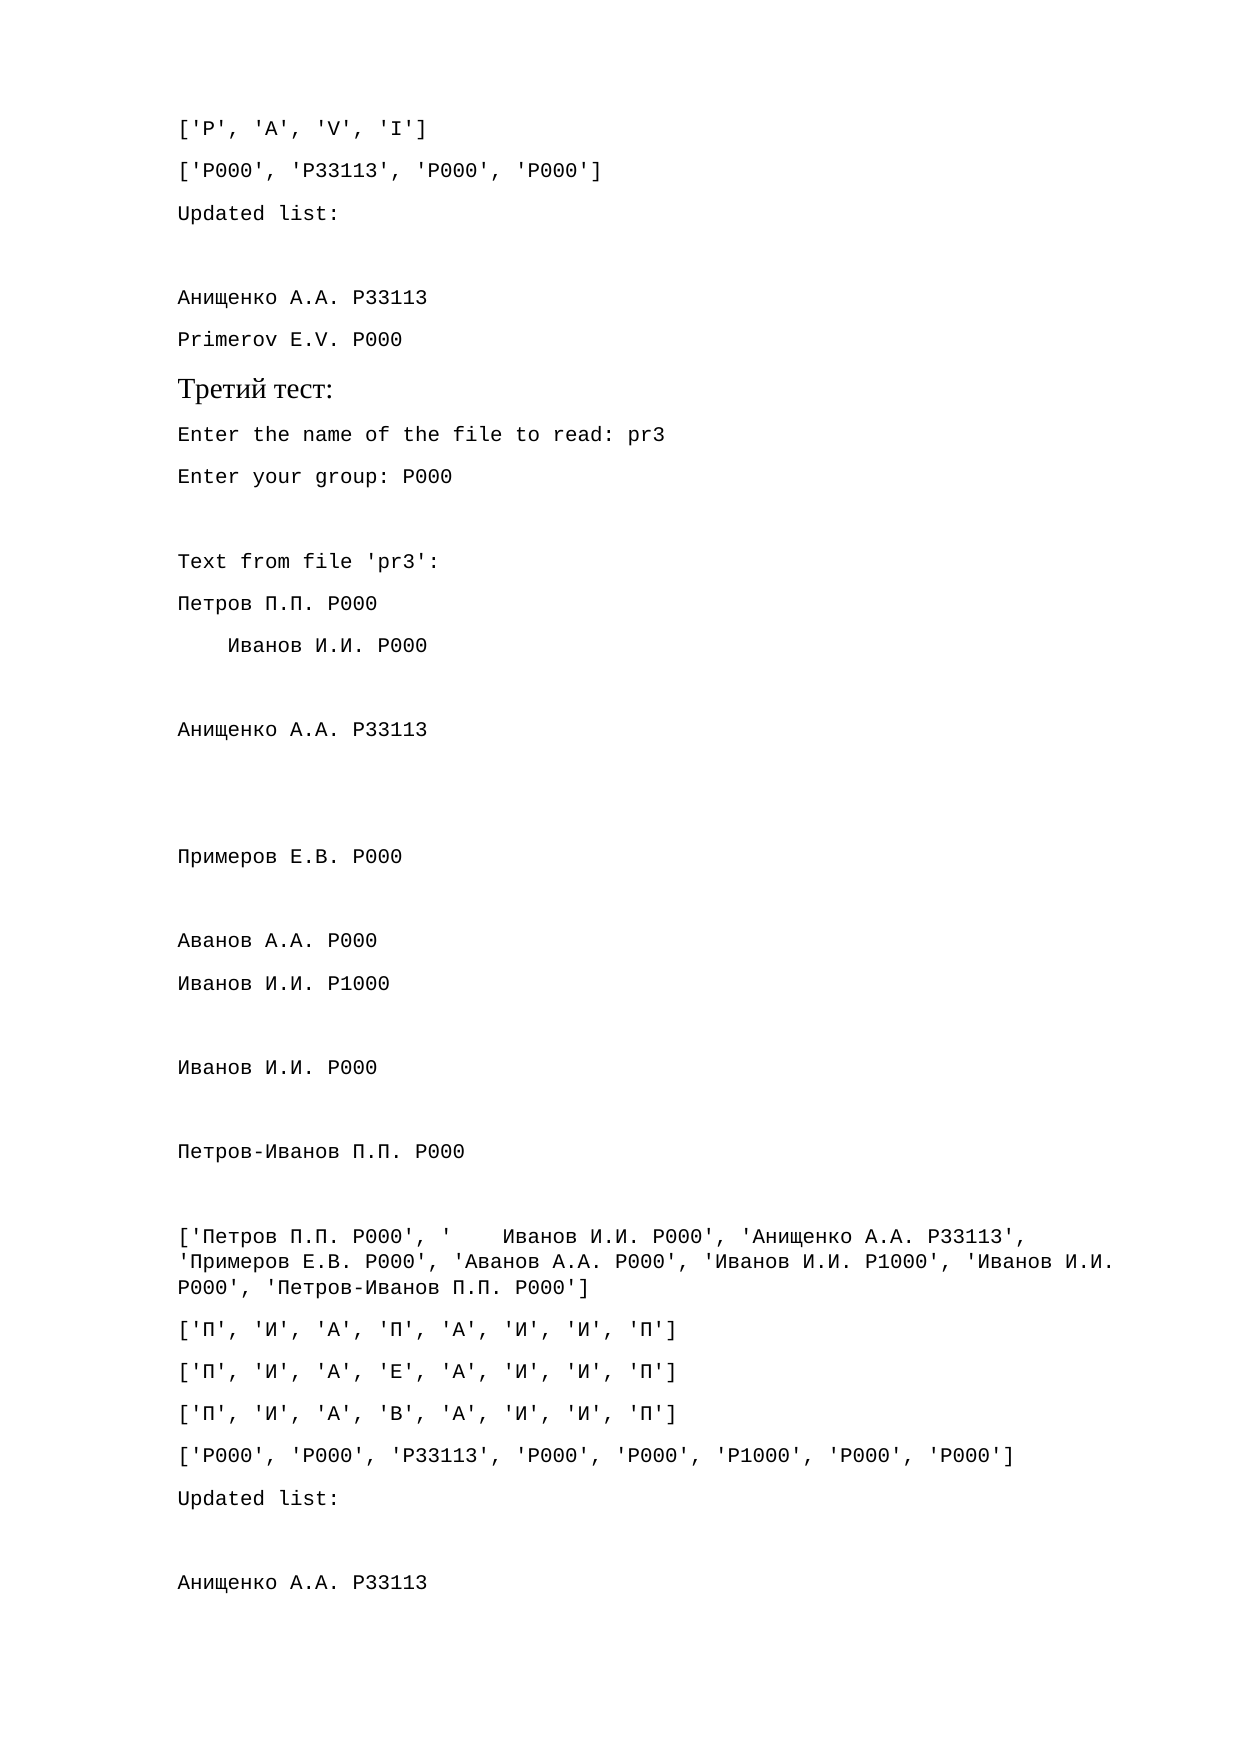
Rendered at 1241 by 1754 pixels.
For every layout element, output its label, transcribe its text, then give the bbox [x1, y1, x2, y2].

text Третий тест: [177, 371, 1152, 405]
text Updated list: [177, 202, 1152, 226]
text ['Петров П.П. P000', ' Иванов И.И. P000', 'Анищенко А.А. P33113', 'Примеров Е.В. P000', 'Aванов A.A. P000', 'Иванов И.И. P1000', 'Иванов И.И. P000', 'Петров-Иванов П.П. P000'] [177, 1226, 1152, 1300]
text ['P000', 'P000', 'P33113', 'P000', 'P000', 'P1000', 'P000', 'P000'] [177, 1445, 1152, 1469]
text ['П', 'И', 'А', 'В', 'A', 'И', 'И', 'П'] [177, 1403, 1152, 1427]
text Иванов И.И. P1000 [177, 972, 1152, 996]
text Анищенко А.А. P33113 [177, 287, 1152, 311]
text Enter the name of the file to read: pr3 [177, 424, 1152, 448]
text Петров-Иванов П.П. P000 [177, 1141, 1152, 1165]
text Иванов И.И. P000 [177, 1057, 1152, 1081]
text Aванов A.A. P000 [177, 930, 1152, 954]
text Анищенко А.А. P33113 [177, 719, 1152, 743]
text Анищенко А.А. P33113 [177, 1572, 1152, 1596]
text Иванов И.И. P000 [177, 635, 1152, 659]
text Text from file 'pr3': [177, 551, 1152, 574]
text ['П', 'И', 'А', 'П', 'A', 'И', 'И', 'П'] [177, 1319, 1152, 1342]
text Primerov E.V. P000 [177, 329, 1152, 353]
text ['П', 'И', 'А', 'Е', 'A', 'И', 'И', 'П'] [177, 1361, 1152, 1385]
text ['P', 'А', 'V', 'I'] [177, 118, 1152, 142]
text Петров П.П. P000 [177, 593, 1152, 616]
text Enter your group: P000 [177, 466, 1152, 490]
text Примеров Е.В. P000 [177, 846, 1152, 869]
text ['P000', 'P33113', 'P000', 'P000'] [177, 160, 1152, 184]
text Updated list: [177, 1488, 1152, 1511]
